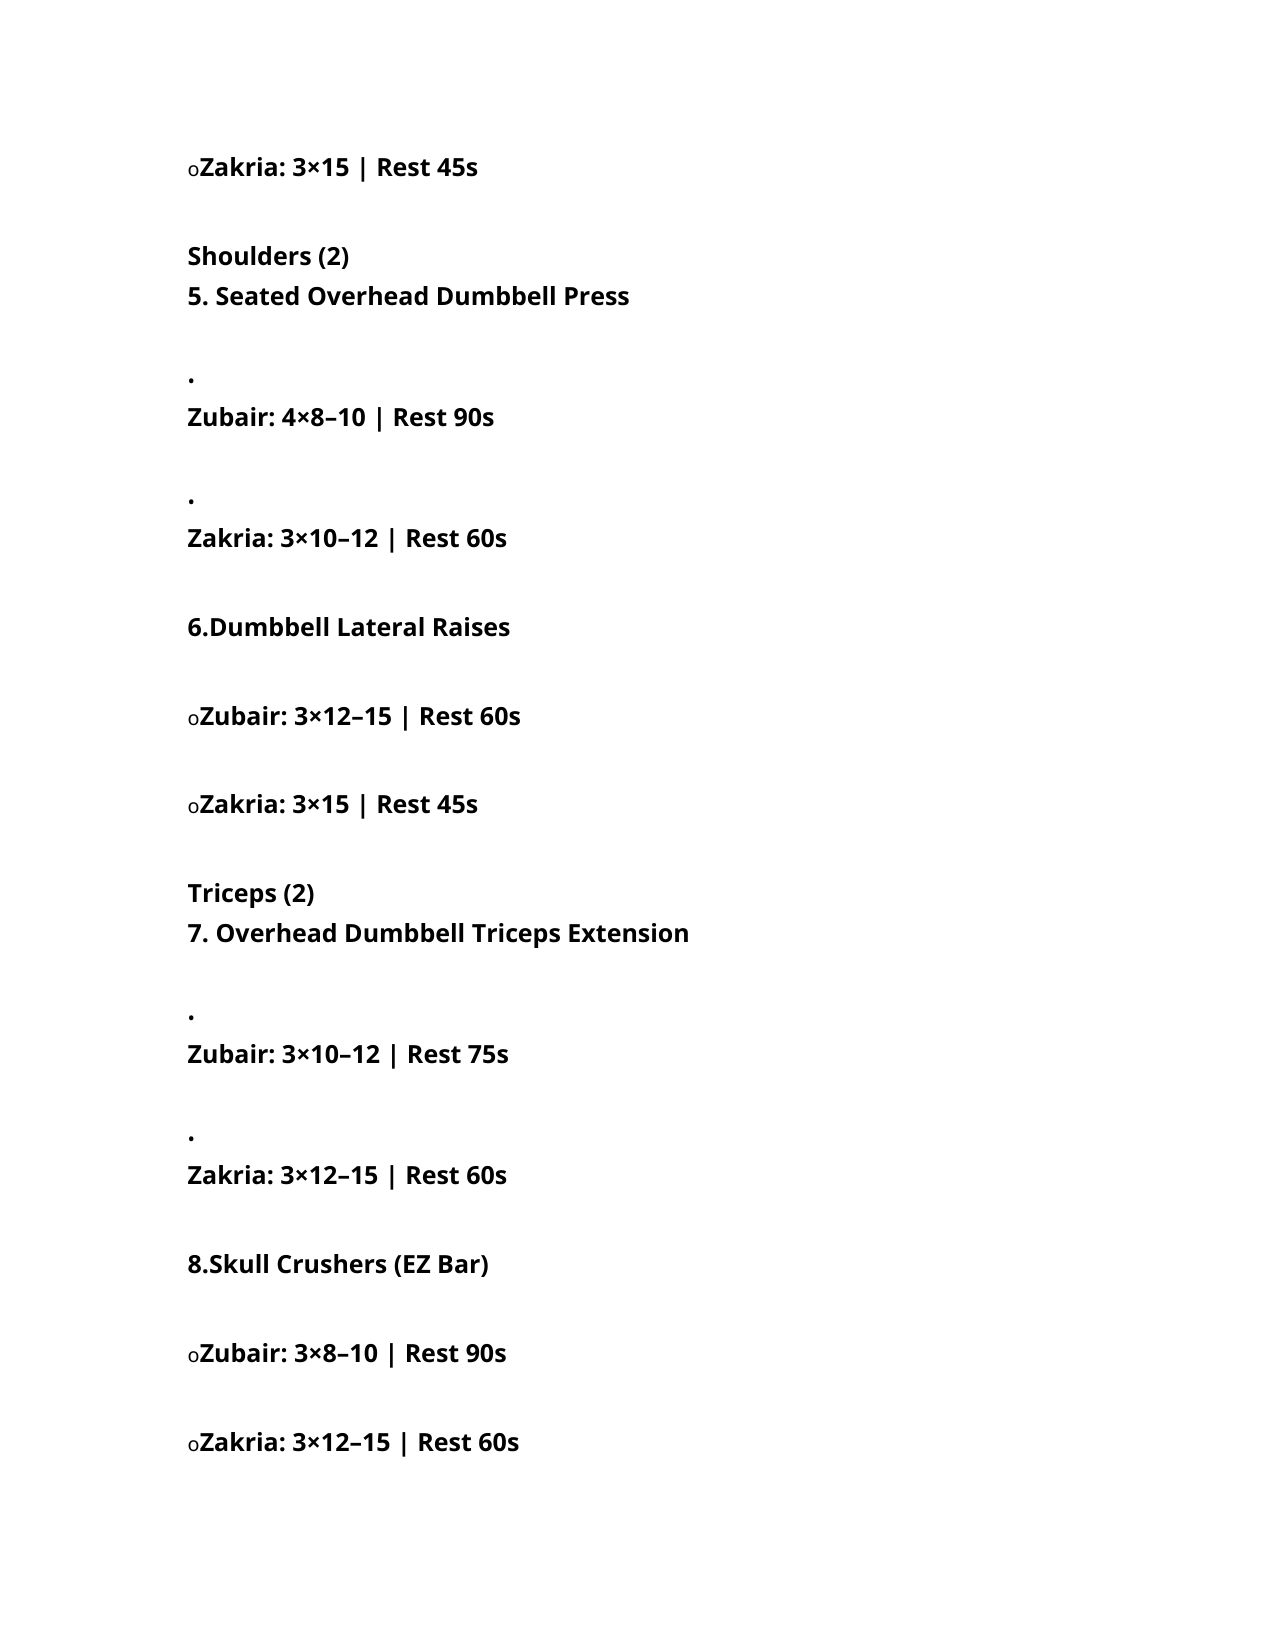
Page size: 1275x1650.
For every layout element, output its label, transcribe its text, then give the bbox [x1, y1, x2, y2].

text oZubair: 3×12–15 | Rest 60s [187, 698, 1087, 762]
text 8.Skull Crushers (EZ Bar) [187, 1246, 1087, 1311]
text oZakria: 3×15 | Rest 45s [187, 787, 1087, 851]
text oZakria: 3×15 | Rest 45s [187, 150, 1087, 214]
text 6.Dumbbell Lateral Raises [187, 609, 1087, 673]
text Shoulders (2) 5. Seated Overhead Dumbbell Press [187, 239, 1087, 342]
text • Zubair: 4×8–10 | Rest 90s [187, 367, 1087, 463]
text oZubair: 3×8–10 | Rest 90s [187, 1335, 1087, 1399]
text Triceps (2) 7. Overhead Dumbbell Triceps Extension [187, 876, 1087, 979]
text • Zubair: 3×10–12 | Rest 75s [187, 1004, 1087, 1101]
text • Zakria: 3×12–15 | Rest 60s [187, 1125, 1087, 1222]
text • Zakria: 3×10–12 | Rest 60s [187, 488, 1087, 584]
text oZakria: 3×12–15 | Rest 60s [187, 1424, 1087, 1488]
